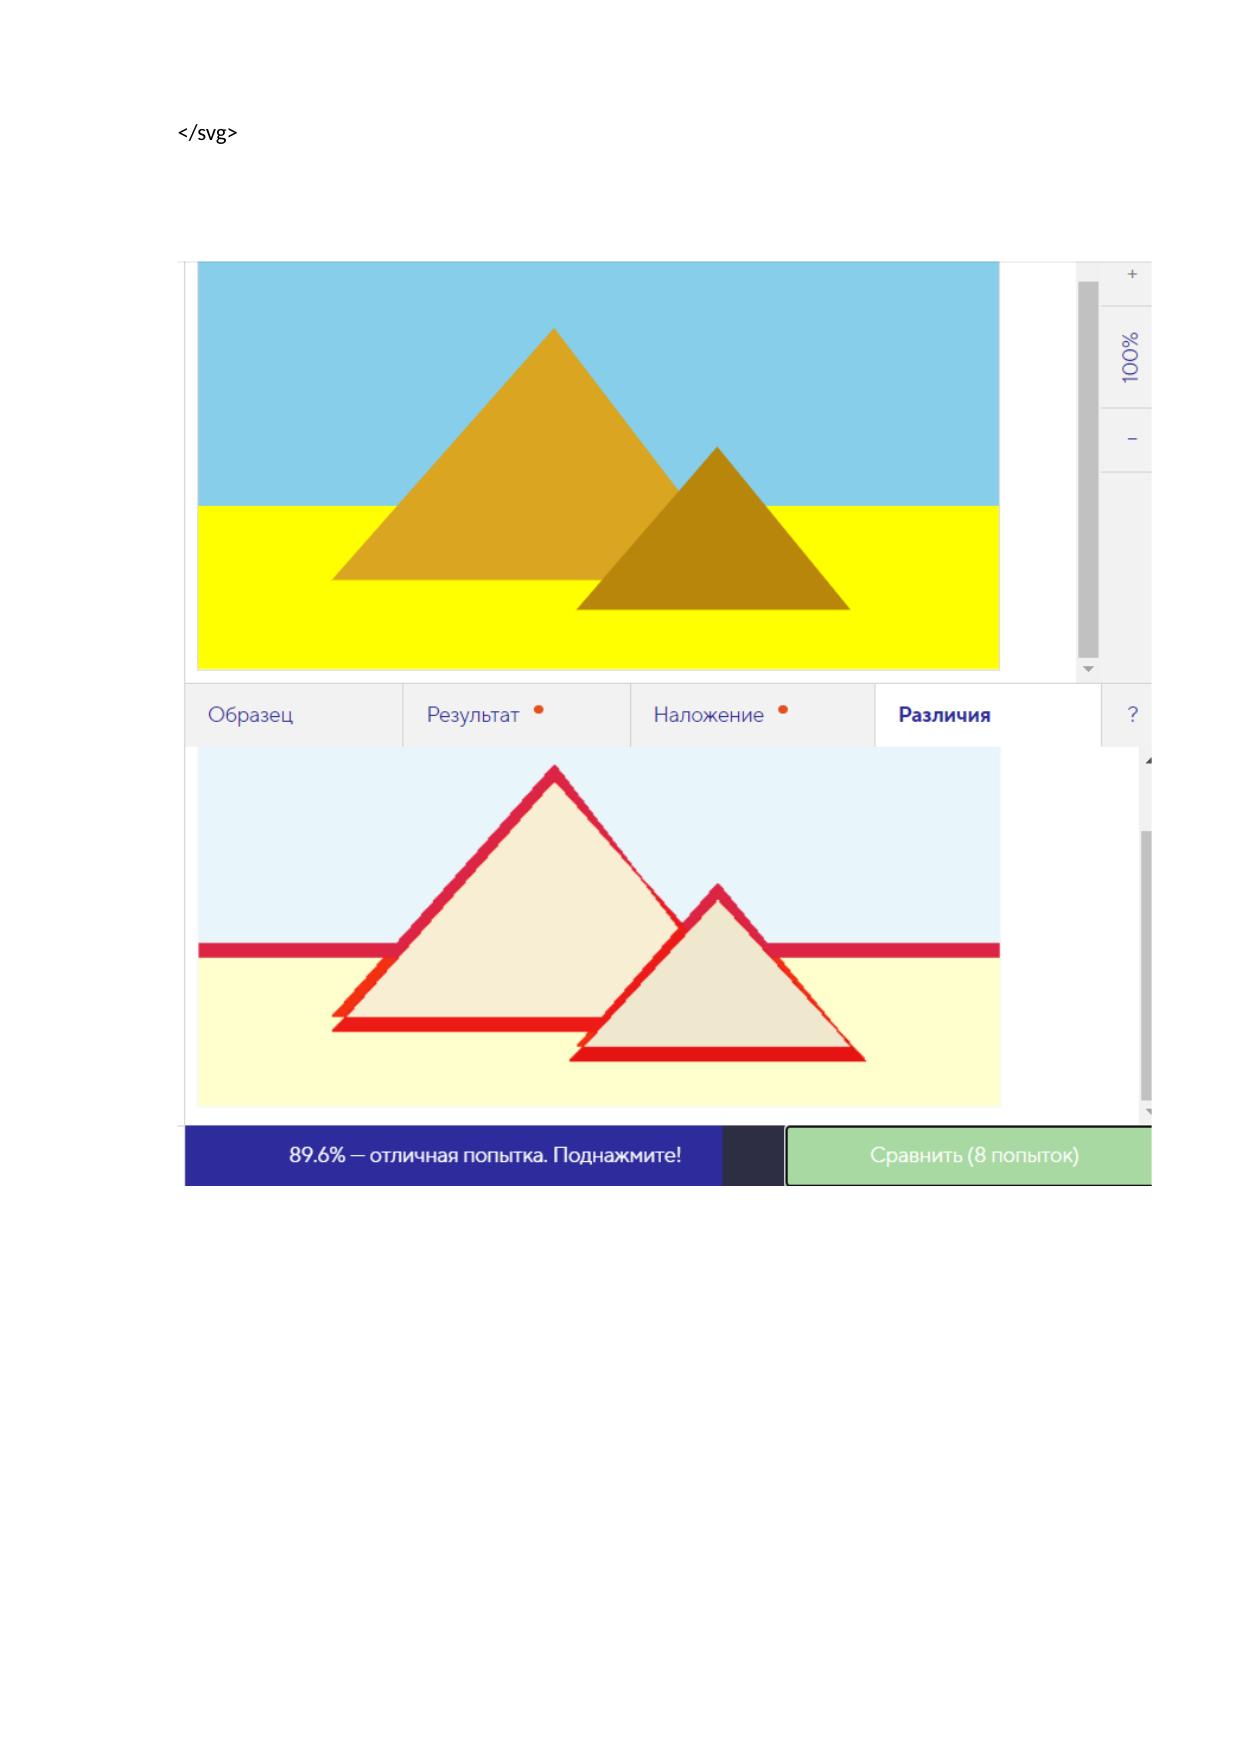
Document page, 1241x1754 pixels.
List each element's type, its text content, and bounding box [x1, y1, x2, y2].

picture [177, 258, 1152, 1186]
text </svg> [177, 118, 1152, 146]
